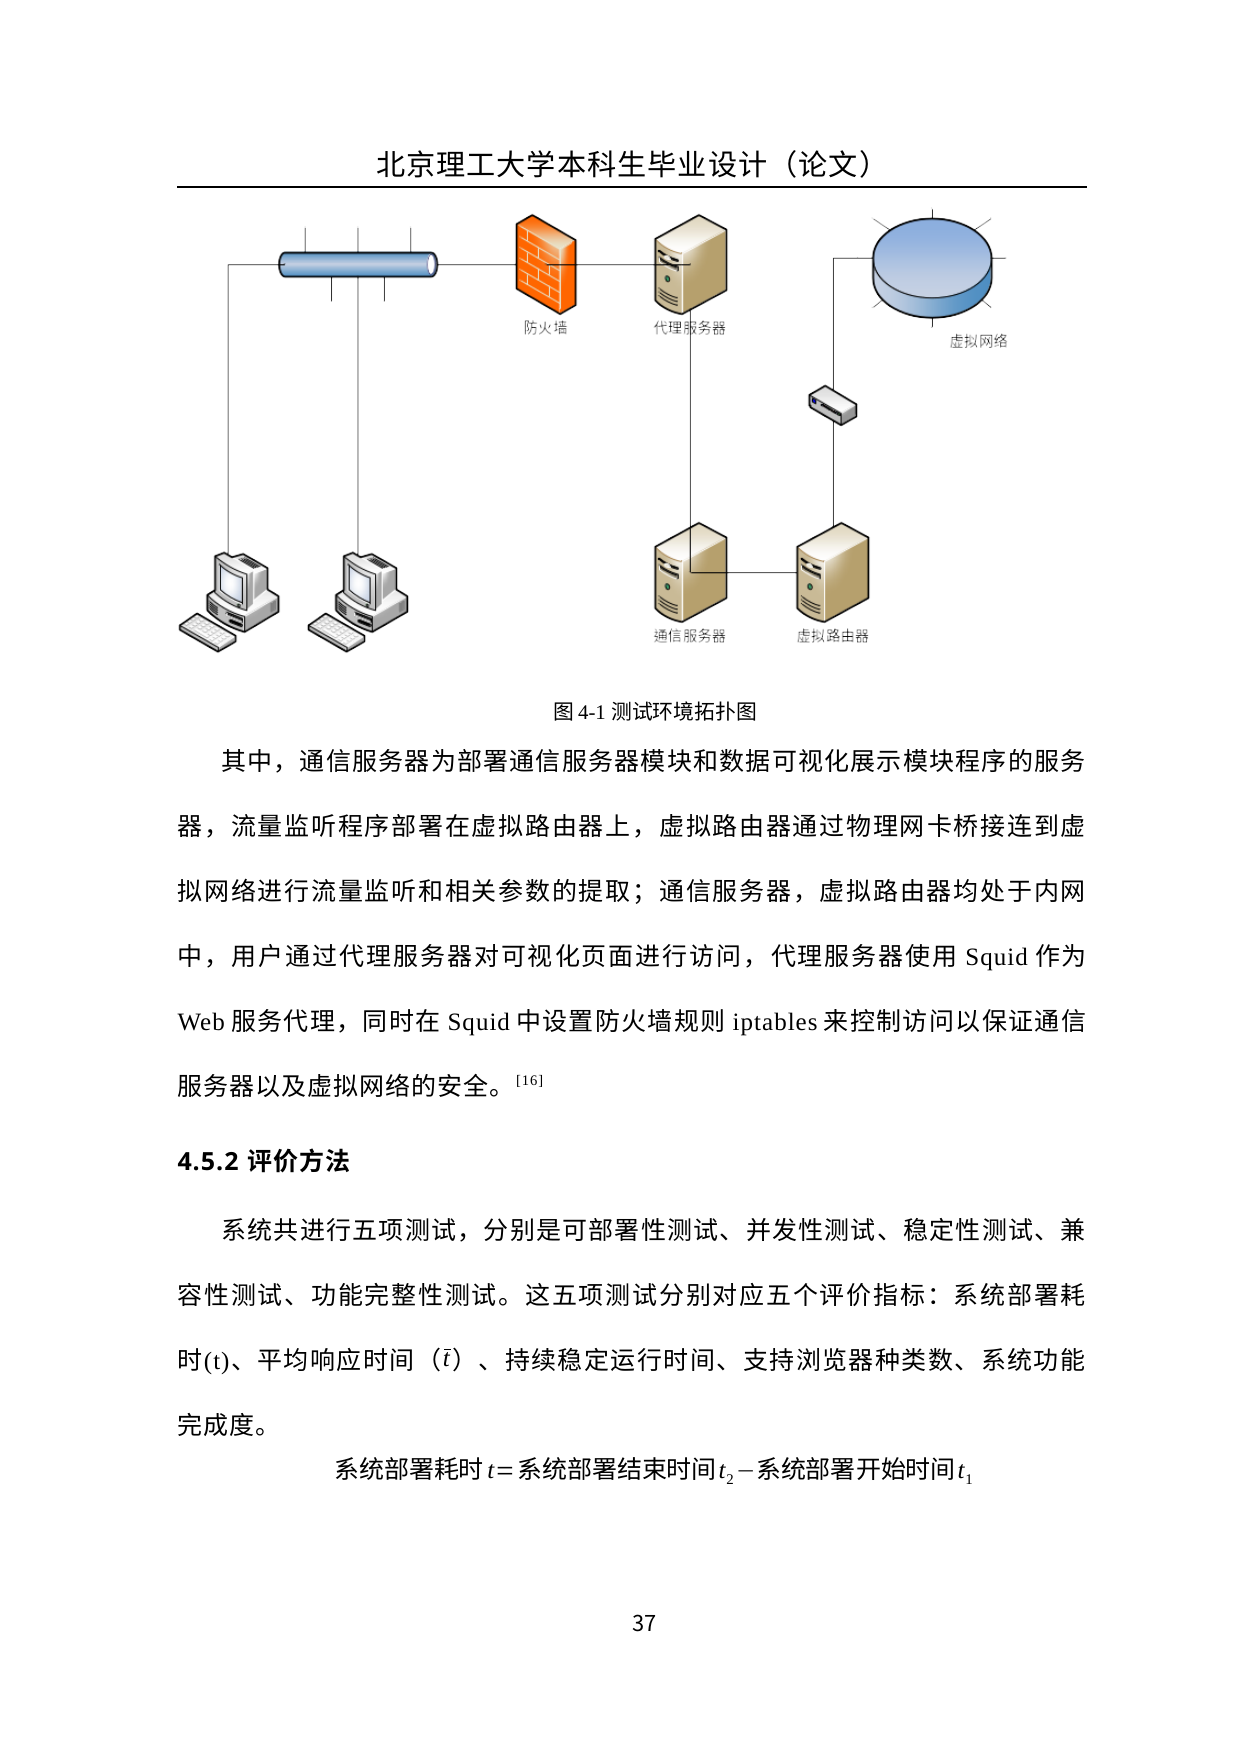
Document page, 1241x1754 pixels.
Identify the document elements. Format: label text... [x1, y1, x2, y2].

text 系统共进行五项测试，分别是可部署性测试、并发性测试、稳定性测试、兼容性测试、功能完整性测试。这五项测试分别对应五个评价指标：系统部署耗时(t)、平均响应时间（）、持续稳定运行时间、支持浏览器种类数、系统功能完成度。 [177, 1196, 1087, 1456]
subtitle 4.5.2 评价方法 [177, 1117, 1087, 1183]
text 其中，通信服务器为部署通信服务器模块和数据可视化展示模块程序的服务器，流量监听程序部署在虚拟路由器上，虚拟路由器通过物理网卡桥接连到虚拟网络进行流量监听和相关参数的提取；通信服务器，虚拟路由器均处于内网中，用户通过代理服务器对可视化页面进行访问，代理服务器使用Squid作为Web服务代理，同时在Squid中设置防火墙规则iptables来控制访问以保证通信服务器以及虚拟网络的安全。[] [177, 727, 1087, 1117]
text 图4-1 测试环境拓扑图 [177, 694, 1087, 727]
